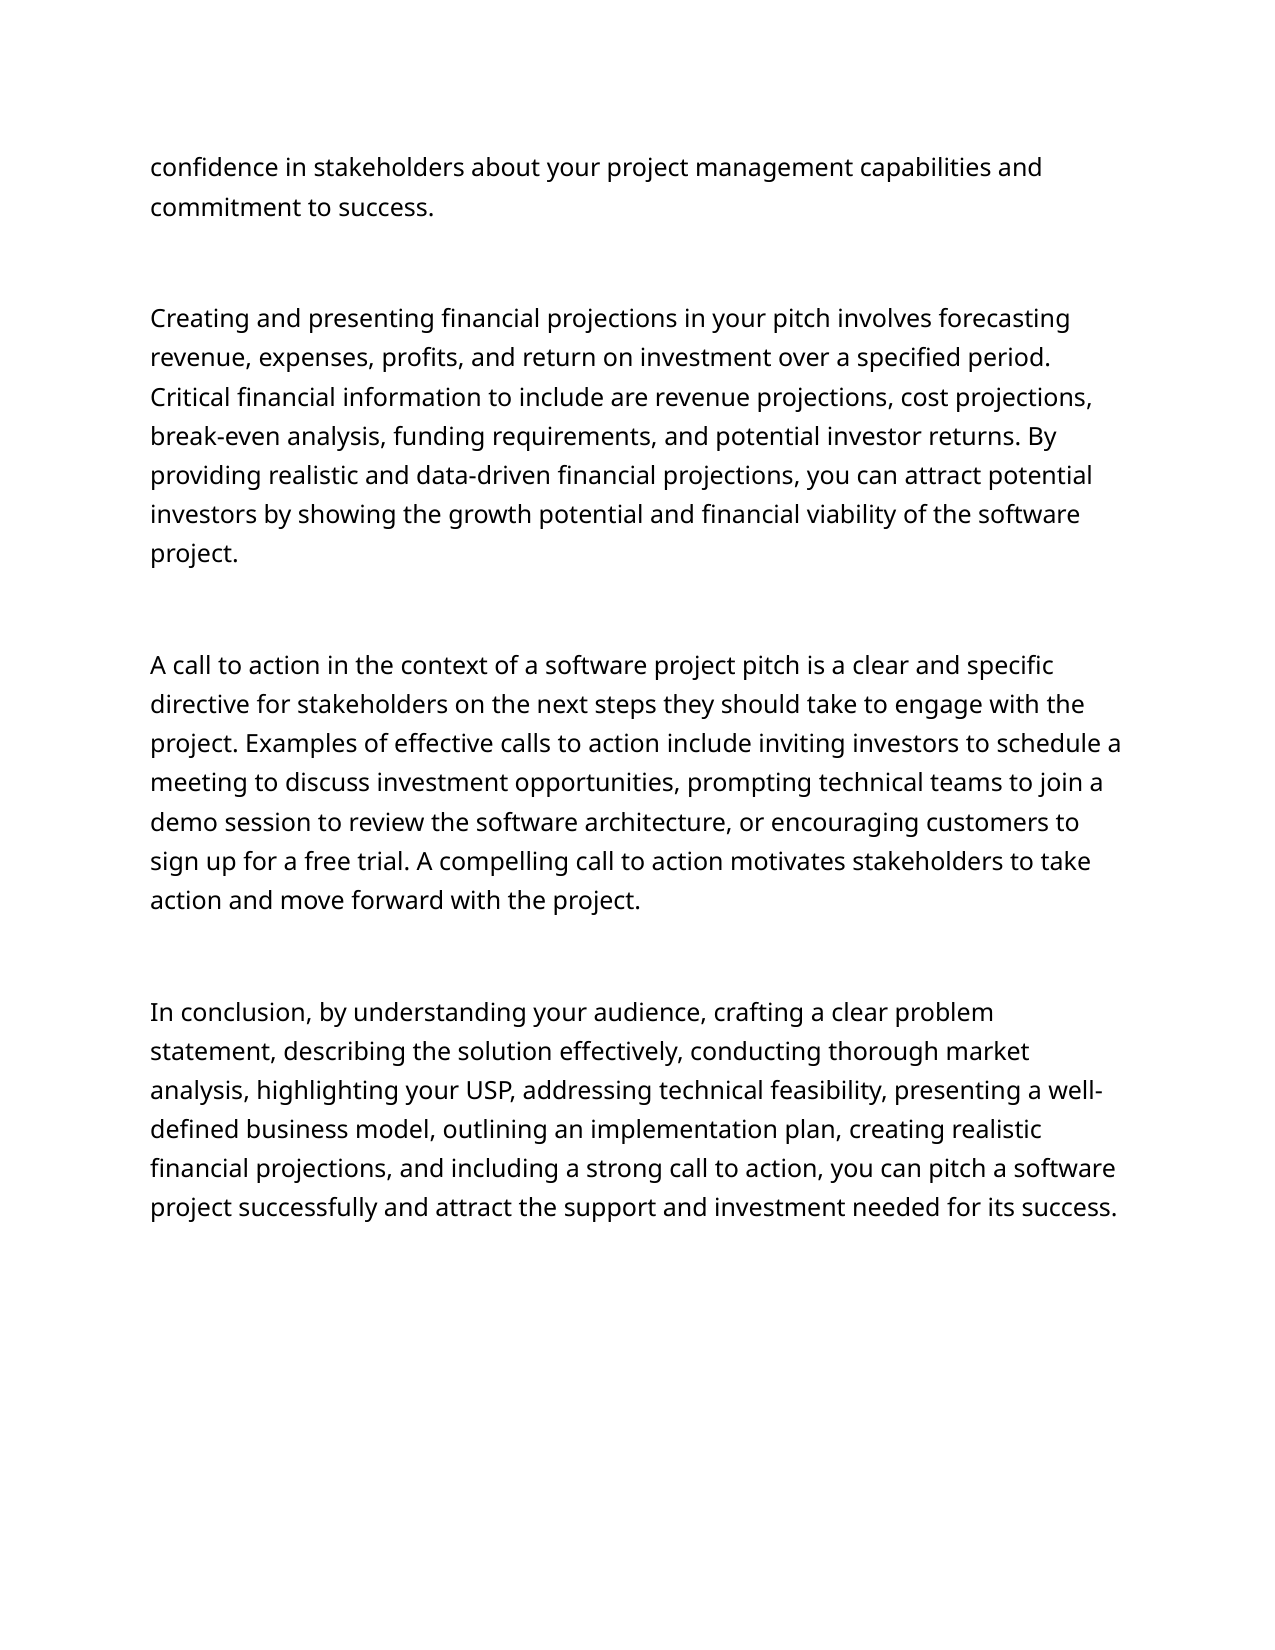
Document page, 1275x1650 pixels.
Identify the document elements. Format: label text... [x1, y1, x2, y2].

text Creating and presenting financial projections in your pitch involves forecasting revenue, expenses, profits, and return on investment over a specified period. Critical financial information to include are revenue projections, cost projections, break-even analysis, funding requirements, and potential investor returns. By providing realistic and data-driven financial projections, you can attract potential investors by showing the growth potential and financial viability of the software project. [150, 301, 1125, 570]
text In conclusion, by understanding your audience, crafting a clear problem statement, describing the solution effectively, conducting thorough market analysis, highlighting your USP, addressing technical feasibility, presenting a well-defined business model, outlining an implementation plan, creating realistic financial projections, and including a strong call to action, you can pitch a software project successfully and attract the support and investment needed for its success. [150, 994, 1125, 1224]
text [150, 150, 1125, 223]
text A call to action in the context of a software project pitch is a clear and specific directive for stakeholders on the next steps they should take to engage with the project. Examples of effective calls to action include inviting investors to schedule a meeting to discuss investment opportunities, prompting technical teams to join a demo session to review the software architecture, or encouraging customers to sign up for a free trial. A compelling call to action motivates stakeholders to take action and move forward with the project. [150, 647, 1125, 917]
